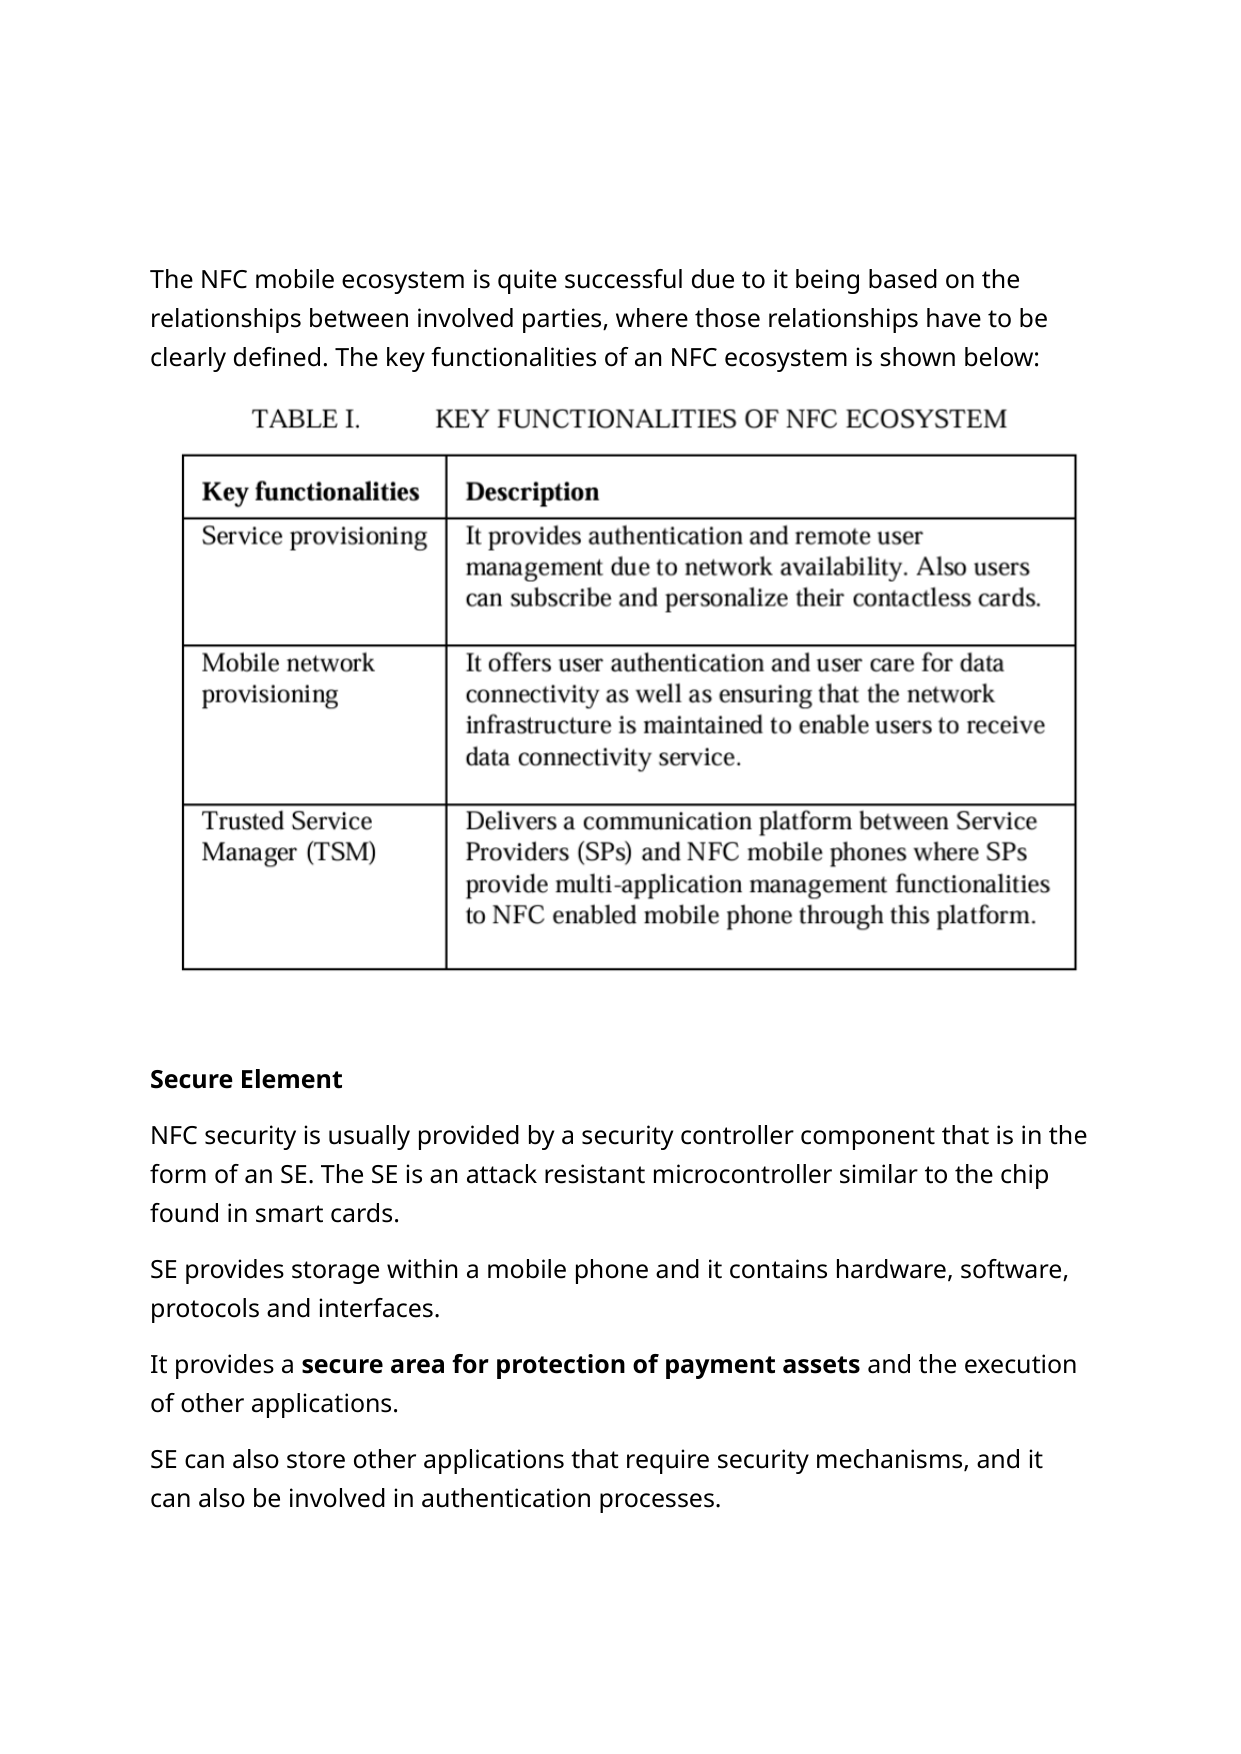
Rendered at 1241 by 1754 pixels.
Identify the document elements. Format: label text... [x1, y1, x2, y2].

text SE can also store other applications that require security mechanisms, and it can also be involved in authentication processes. [150, 1442, 1090, 1515]
text The NFC mobile ecosystem is quite successful due to it being based on the relationships between involved parties, where those relationships have to be clearly defined. The key functionalities of an NFC ecosystem is shown below: [150, 262, 1090, 374]
text It provides a secure area for protection of payment assets and the execution of other applications. [150, 1347, 1090, 1420]
text Secure Element [150, 1062, 1090, 1096]
text SE provides storage within a mobile phone and it contains hardware, software, protocols and interfaces. [150, 1252, 1090, 1325]
text NFC security is usually provided by a security controller component that is in the form of an SE. The SE is an attack resistant microcontroller similar to the chip found in smart cards. [150, 1118, 1090, 1230]
picture [150, 395, 1091, 985]
